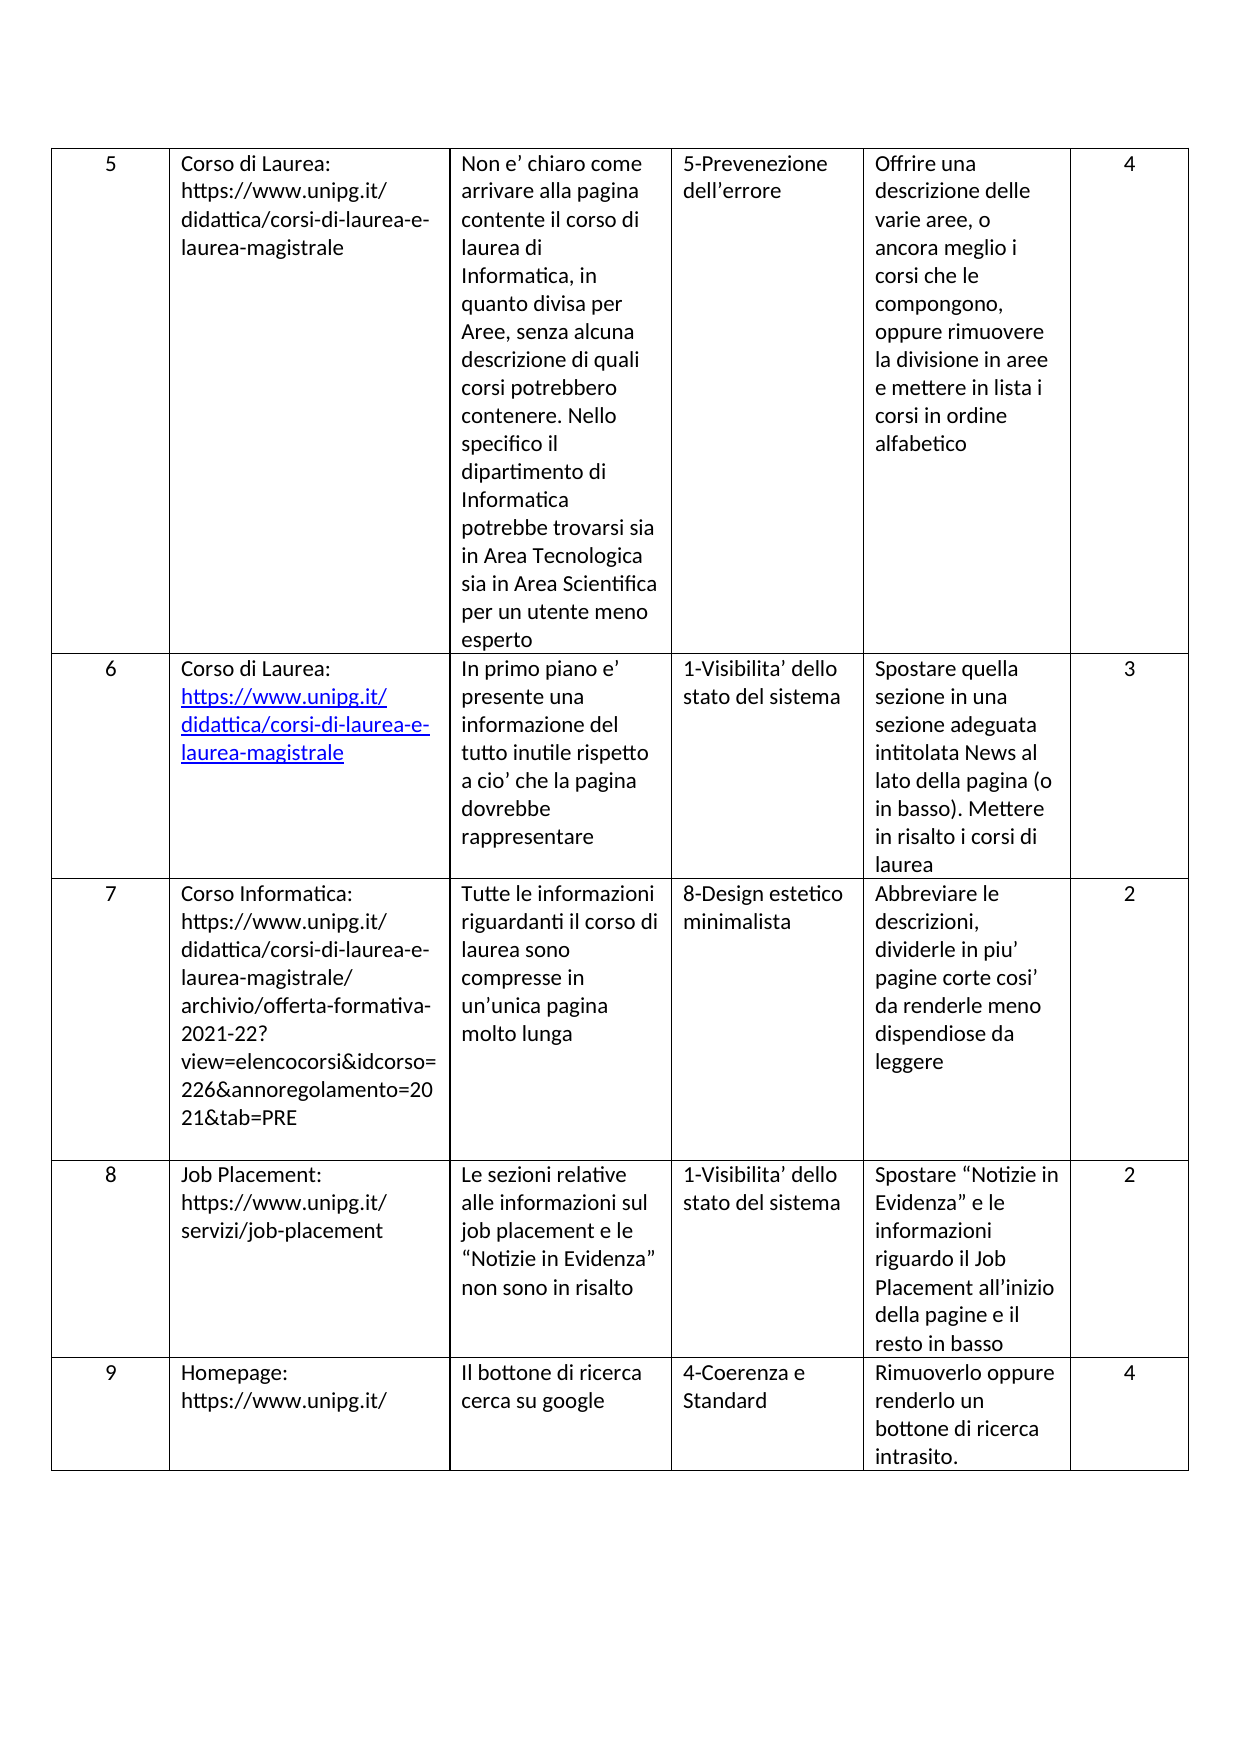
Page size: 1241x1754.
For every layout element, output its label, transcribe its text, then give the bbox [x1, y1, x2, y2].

table_cell Job Placement: https://www.unipg.it/servizi/job-placement [170, 1161, 449, 1357]
table_header 5 [52, 149, 169, 653]
table_cell 2 [1071, 1161, 1188, 1357]
table_cell Il bottone di ricerca cerca su google [451, 1358, 671, 1470]
table_cell 6 [52, 654, 169, 878]
table_cell 7 [52, 879, 169, 1159]
table_header 5-Prevenezione dell’errore [672, 149, 863, 653]
table_cell 9 [52, 1358, 169, 1470]
table_header Offrire una descrizione delle varie aree, o ancora meglio i corsi che le compongono, oppure rimuovere la divisione in aree e mettere in lista i corsi in ordine alfabetico [864, 149, 1070, 653]
table_cell 3 [1071, 654, 1188, 878]
table_header Corso di Laurea: https://www.unipg.it/didattica/corsi-di-laurea-e-laurea-magistrale [170, 149, 449, 653]
table_header Non e’ chiaro come arrivare alla pagina contente il corso di laurea di Informatica, in quanto divisa per Aree, senza alcuna descrizione di quali corsi potrebbero contenere. Nello specifico il dipartimento di Informatica potrebbe trovarsi sia in Area Tecnologica sia in Area Scientifica per un utente meno esperto [451, 149, 671, 653]
table_cell 8-Design estetico minimalista [672, 879, 863, 1159]
table_cell 2 [1071, 879, 1188, 1159]
table_cell Spostare “Notizie in Evidenza” e le informazioni riguardo il Job Placement all’inizio della pagine e il resto in basso [864, 1161, 1070, 1357]
table_cell Spostare quella sezione in una sezione adeguata intitolata News al lato della pagina (o in basso). Mettere in risalto i corsi di laurea [864, 654, 1070, 878]
table_header 4 [1071, 149, 1188, 653]
table_cell Homepage: https://www.unipg.it/ [170, 1358, 449, 1470]
table_cell 1-Visibilita’ dello stato del sistema [672, 654, 863, 878]
table_cell 8 [52, 1161, 169, 1357]
table_cell Abbreviare le descrizioni, dividerle in piu’ pagine corte cosi’ da renderle meno dispendiose da leggere [864, 879, 1070, 1159]
table_cell 4 [1071, 1358, 1188, 1470]
table_cell Corso Informatica: https://www.unipg.it/didattica/corsi-di-laurea-e-laurea-magistrale/archivio/offerta-formativa-2021-22?view=elencocorsi&idcorso=226&annoregolamento=2021&tab=PRE [170, 879, 449, 1159]
table_cell 1-Visibilita’ dello stato del sistema [672, 1161, 863, 1357]
table_cell 4-Coerenza e Standard [672, 1358, 863, 1470]
table_cell Rimuoverlo oppure renderlo un bottone di ricerca intrasito. [864, 1358, 1070, 1470]
table_cell Corso di Laurea: https://www.unipg.it/didattica/corsi-di-laurea-e-laurea-magistrale [170, 654, 449, 878]
table_cell Tutte le informazioni riguardanti il corso di laurea sono compresse in un’unica pagina molto lunga [451, 879, 671, 1159]
table_cell In primo piano e’ presente una informazione del tutto inutile rispetto a cio’ che la pagina dovrebbe rappresentare [451, 654, 671, 878]
table_cell Le sezioni relative alle informazioni sul job placement e le “Notizie in Evidenza” non sono in risalto [451, 1161, 671, 1357]
